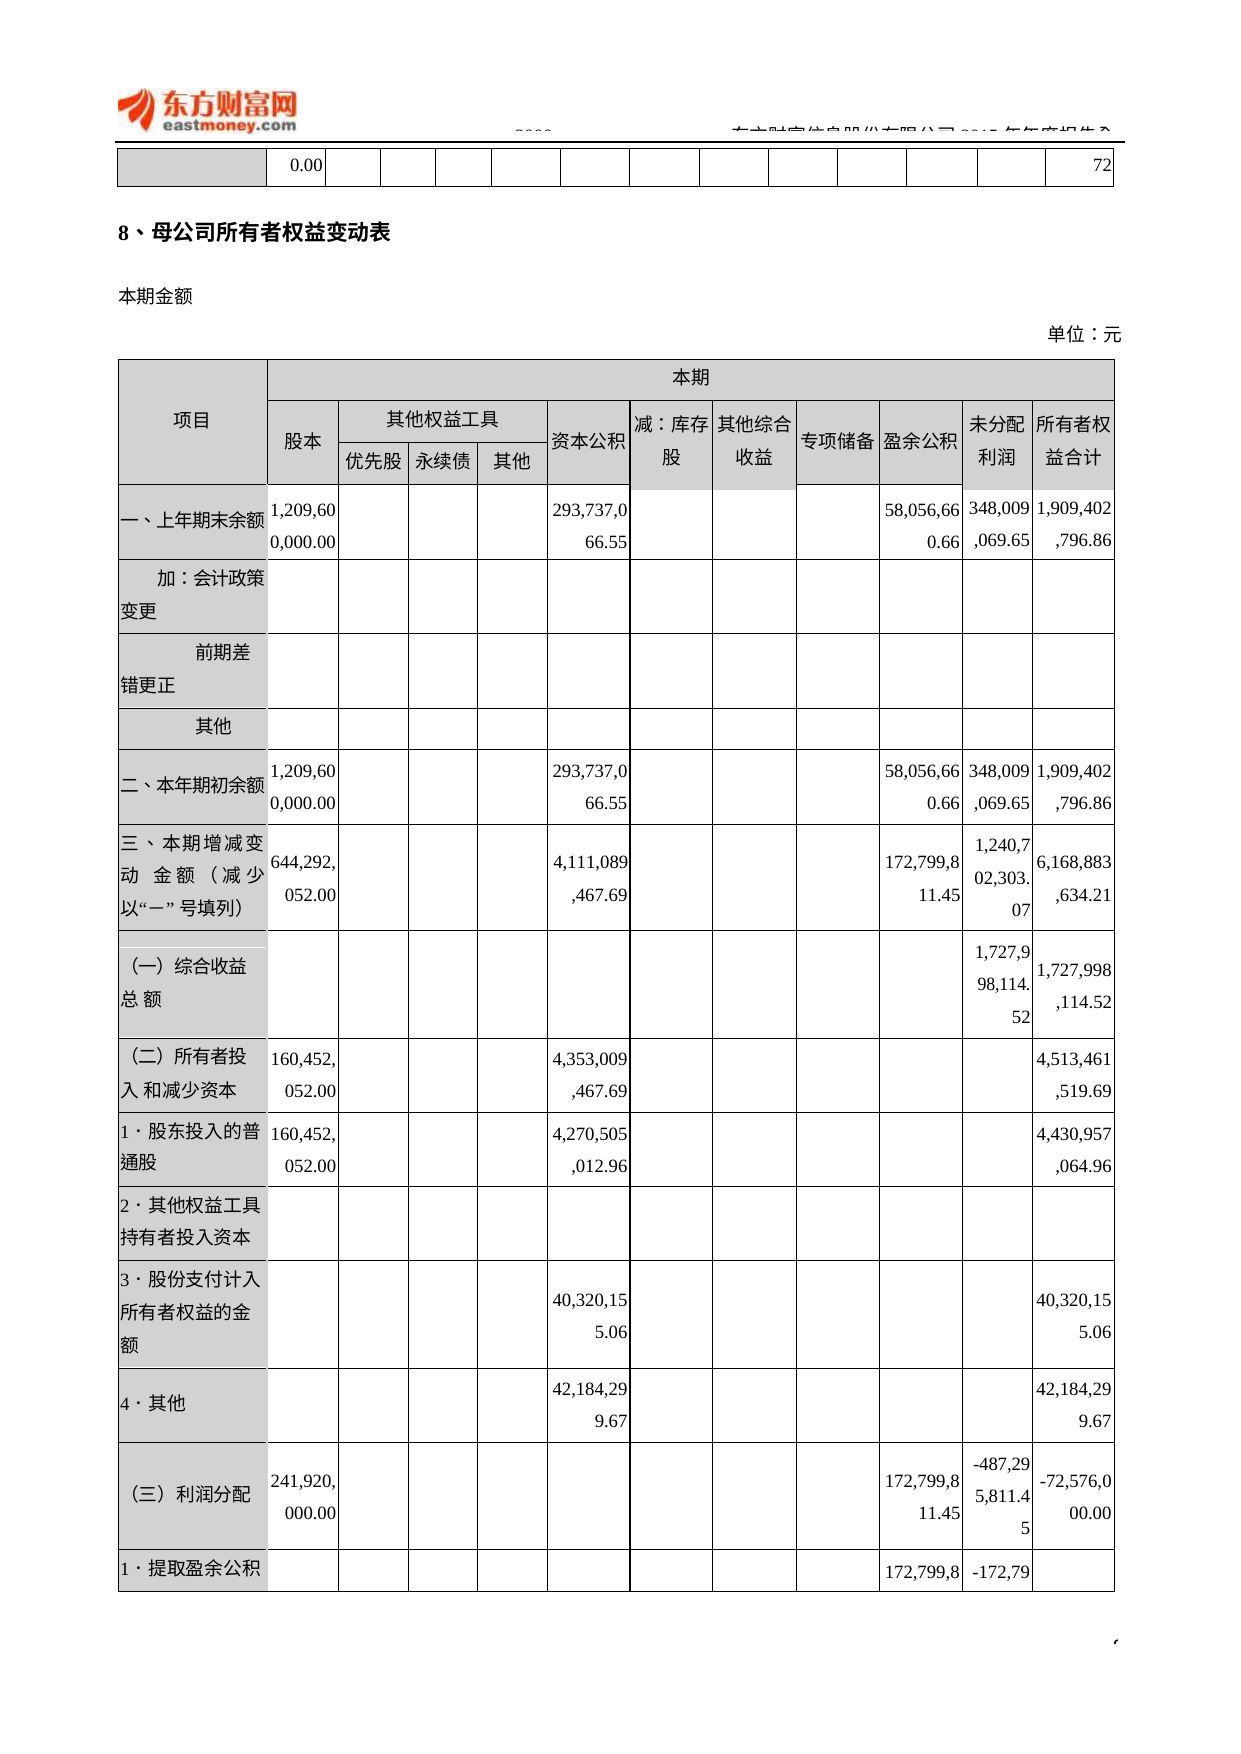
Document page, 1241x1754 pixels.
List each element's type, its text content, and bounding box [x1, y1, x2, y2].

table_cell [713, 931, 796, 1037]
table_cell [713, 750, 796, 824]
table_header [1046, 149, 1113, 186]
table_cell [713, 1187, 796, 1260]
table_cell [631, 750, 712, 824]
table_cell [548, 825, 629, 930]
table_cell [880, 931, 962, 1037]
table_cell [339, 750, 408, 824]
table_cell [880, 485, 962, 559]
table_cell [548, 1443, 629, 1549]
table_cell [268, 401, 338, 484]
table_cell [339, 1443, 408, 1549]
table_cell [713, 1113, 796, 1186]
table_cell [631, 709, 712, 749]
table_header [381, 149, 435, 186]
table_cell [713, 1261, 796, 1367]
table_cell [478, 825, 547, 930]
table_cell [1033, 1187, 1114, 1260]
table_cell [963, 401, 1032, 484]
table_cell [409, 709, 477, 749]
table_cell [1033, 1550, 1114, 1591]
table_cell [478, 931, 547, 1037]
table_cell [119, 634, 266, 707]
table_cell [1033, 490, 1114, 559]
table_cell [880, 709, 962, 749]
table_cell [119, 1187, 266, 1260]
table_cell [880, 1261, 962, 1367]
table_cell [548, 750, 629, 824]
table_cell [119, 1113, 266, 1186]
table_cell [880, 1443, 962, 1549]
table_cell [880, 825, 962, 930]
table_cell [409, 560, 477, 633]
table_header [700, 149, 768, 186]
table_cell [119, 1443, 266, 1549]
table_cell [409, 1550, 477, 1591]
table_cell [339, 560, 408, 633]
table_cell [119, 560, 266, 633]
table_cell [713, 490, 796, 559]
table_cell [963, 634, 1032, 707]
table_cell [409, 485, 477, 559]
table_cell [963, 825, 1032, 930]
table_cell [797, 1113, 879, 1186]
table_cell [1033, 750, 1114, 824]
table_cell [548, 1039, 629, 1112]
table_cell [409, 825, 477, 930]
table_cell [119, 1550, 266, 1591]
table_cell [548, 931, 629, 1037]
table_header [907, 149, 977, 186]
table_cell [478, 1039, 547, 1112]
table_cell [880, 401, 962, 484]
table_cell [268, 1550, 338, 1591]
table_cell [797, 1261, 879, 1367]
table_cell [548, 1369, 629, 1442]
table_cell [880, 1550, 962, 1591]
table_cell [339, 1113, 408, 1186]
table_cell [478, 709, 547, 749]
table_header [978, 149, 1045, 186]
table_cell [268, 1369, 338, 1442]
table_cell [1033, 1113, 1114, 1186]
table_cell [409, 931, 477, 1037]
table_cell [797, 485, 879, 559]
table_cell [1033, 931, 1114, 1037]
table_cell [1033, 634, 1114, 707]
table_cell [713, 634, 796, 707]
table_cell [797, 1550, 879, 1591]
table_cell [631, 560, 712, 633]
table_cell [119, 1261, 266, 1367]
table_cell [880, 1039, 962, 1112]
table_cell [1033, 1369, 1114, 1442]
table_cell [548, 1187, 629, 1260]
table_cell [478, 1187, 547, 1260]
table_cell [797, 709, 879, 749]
subtitle 8、母公司所有者权益变动表 [118, 217, 1138, 247]
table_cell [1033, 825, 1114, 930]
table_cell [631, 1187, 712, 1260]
text 单位：元 [102, 321, 1122, 347]
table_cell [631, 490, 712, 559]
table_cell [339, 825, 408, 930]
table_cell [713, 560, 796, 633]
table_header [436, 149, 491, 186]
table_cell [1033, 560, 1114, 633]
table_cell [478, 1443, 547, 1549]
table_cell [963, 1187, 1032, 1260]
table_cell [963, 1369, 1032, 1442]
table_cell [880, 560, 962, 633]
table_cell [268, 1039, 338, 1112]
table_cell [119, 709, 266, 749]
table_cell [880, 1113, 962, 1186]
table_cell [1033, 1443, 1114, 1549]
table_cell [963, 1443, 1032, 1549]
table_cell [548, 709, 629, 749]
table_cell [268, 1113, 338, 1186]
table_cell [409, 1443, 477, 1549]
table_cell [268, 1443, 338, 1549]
picture [118, 88, 297, 134]
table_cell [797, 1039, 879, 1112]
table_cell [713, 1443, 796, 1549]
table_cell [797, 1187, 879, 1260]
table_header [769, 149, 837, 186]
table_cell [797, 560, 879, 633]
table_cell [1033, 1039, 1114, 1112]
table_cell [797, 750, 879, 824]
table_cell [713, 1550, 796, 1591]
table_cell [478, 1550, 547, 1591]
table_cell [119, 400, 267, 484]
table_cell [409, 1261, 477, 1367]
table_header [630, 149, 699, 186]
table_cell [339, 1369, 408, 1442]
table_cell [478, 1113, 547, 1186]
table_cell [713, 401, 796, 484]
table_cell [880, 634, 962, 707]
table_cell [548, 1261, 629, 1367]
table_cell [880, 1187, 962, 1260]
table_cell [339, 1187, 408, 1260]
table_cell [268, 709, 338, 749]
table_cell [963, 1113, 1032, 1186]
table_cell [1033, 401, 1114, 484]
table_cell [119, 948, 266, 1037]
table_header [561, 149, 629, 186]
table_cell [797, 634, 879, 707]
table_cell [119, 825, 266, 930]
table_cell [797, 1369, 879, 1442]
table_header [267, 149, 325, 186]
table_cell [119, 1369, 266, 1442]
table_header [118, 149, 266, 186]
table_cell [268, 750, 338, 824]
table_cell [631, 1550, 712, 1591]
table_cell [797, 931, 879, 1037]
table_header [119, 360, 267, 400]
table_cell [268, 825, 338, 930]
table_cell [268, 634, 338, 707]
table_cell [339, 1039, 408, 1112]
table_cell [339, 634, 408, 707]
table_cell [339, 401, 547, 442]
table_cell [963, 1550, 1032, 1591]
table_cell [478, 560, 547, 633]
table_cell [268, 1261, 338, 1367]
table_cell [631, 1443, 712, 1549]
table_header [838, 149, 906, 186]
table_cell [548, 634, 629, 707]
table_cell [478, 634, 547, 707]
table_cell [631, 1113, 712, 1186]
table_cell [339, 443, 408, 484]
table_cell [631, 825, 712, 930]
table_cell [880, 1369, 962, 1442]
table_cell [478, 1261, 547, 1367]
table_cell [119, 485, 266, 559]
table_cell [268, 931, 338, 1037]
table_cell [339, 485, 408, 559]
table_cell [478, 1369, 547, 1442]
text 本期金额 [118, 284, 1138, 309]
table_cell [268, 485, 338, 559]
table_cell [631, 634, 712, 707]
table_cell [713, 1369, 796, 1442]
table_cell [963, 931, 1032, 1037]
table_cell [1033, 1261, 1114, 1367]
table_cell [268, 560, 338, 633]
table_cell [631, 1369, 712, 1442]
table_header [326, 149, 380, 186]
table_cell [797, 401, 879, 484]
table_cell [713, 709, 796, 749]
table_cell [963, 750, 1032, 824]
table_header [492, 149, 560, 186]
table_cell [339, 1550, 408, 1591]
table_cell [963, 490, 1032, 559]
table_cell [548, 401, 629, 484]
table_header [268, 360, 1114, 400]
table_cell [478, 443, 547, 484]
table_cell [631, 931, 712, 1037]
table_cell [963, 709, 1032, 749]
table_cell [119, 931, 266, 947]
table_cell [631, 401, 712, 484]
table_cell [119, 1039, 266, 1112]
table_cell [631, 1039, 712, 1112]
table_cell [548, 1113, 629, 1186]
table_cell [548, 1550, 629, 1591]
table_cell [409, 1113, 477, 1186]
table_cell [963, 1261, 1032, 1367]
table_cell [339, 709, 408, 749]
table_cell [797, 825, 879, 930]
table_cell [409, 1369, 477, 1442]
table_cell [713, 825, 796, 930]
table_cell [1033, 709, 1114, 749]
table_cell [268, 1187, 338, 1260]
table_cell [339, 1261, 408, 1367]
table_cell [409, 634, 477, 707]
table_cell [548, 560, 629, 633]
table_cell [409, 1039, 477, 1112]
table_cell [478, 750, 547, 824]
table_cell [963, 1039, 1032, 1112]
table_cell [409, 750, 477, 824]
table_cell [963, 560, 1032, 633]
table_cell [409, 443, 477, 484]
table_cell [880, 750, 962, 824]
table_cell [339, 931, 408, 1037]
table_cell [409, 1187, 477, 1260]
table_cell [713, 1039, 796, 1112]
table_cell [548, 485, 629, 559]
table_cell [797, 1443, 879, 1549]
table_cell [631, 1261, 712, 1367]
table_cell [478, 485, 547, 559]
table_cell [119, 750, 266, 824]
